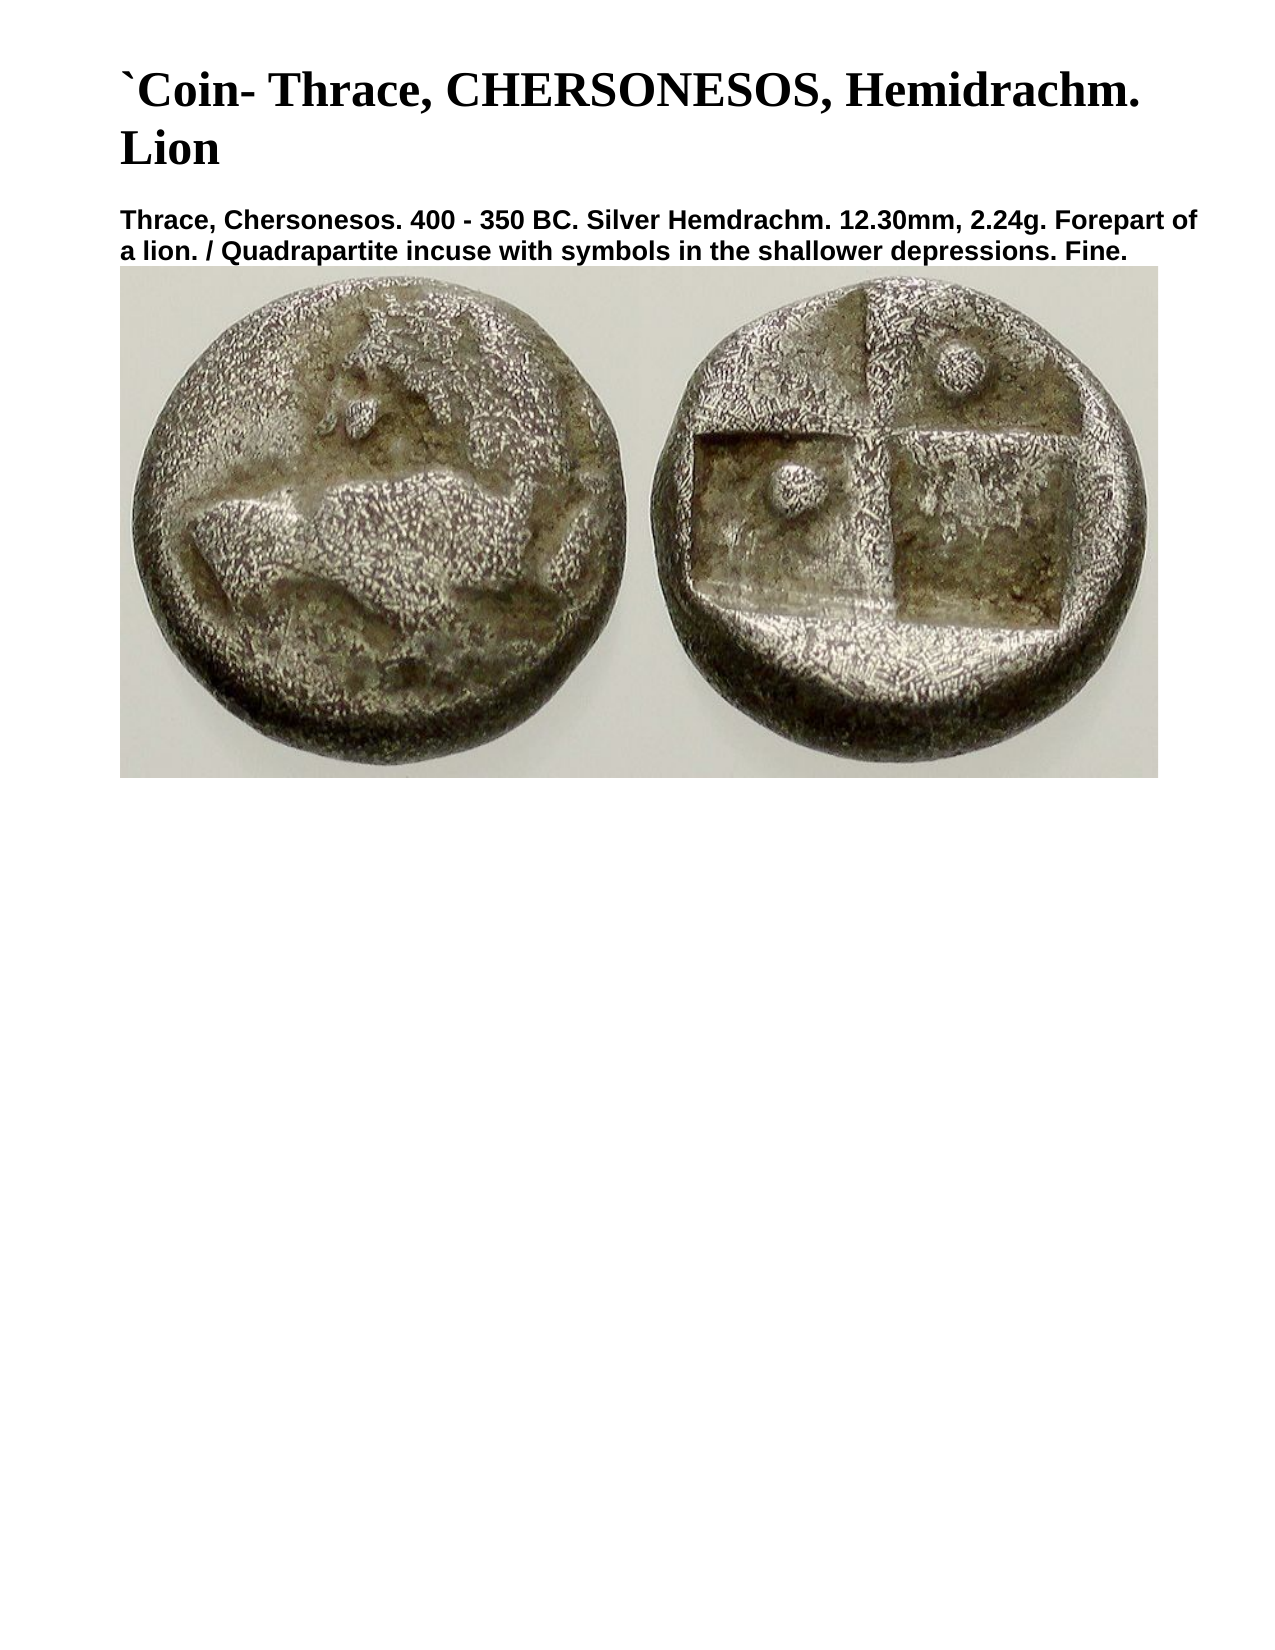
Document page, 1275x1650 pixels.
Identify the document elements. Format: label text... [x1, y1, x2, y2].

text Thrace, Chersonesos. 400 - 350 BC. Silver Hemdrachm. 12.30mm, 2.24g. Forepart of a lion. / Quadrapartite incuse with symbols in the shallower depressions. Fine. [120, 204, 1215, 267]
picture [120, 266, 1159, 778]
subtitle `Coin- Thrace, CHERSONESOS, Hemidrachm. Lion [120, 60, 1215, 175]
